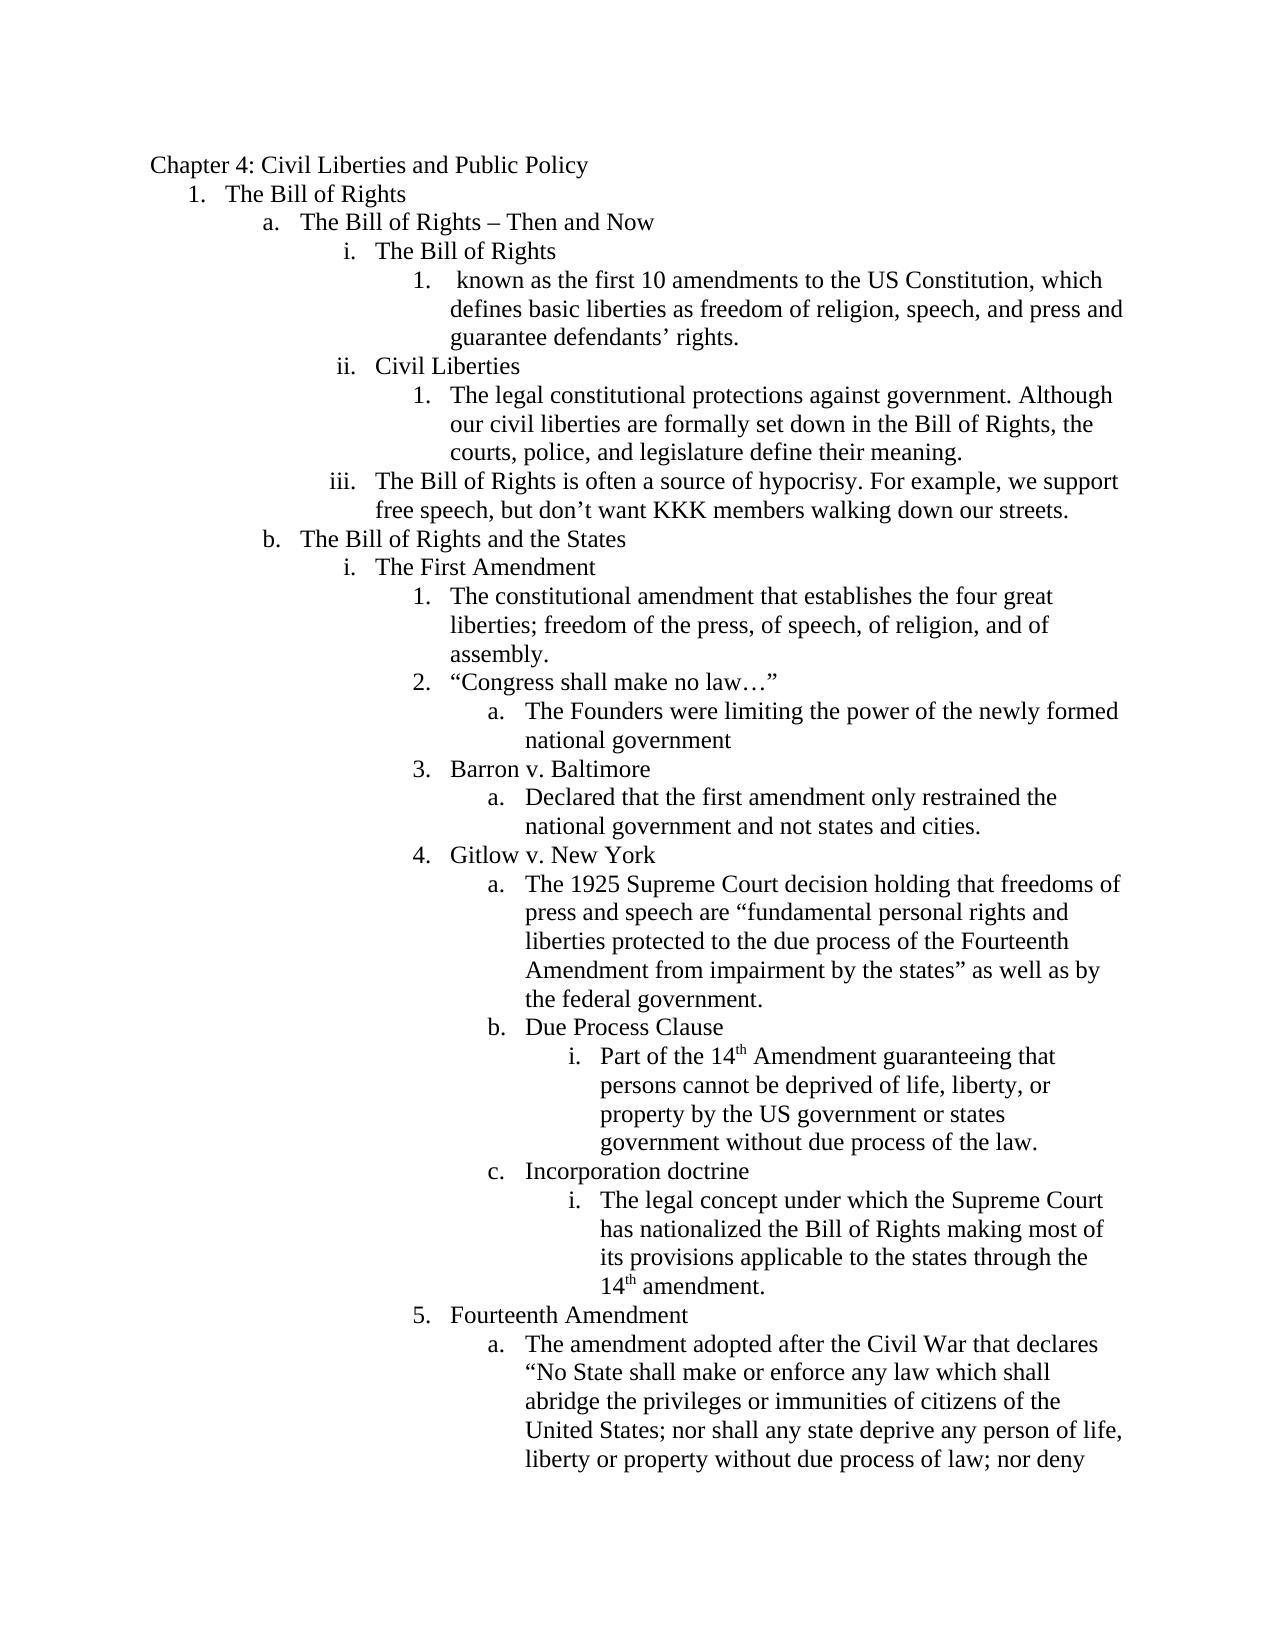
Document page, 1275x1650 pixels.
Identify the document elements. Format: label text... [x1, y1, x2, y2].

list Due Process Clause [487, 1012, 1125, 1041]
list The Bill of Rights is often a source of hypocrisy. For example, we support free speech, but don’t want KKK members walking down our streets. [356, 466, 1125, 524]
list The Bill of Rights – Then and Now [262, 207, 1125, 236]
list The Bill of Rights [187, 179, 1125, 207]
list “Congress shall make no law…” [412, 667, 1125, 696]
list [487, 1329, 1125, 1472]
list Gitlow v. New York [412, 840, 1125, 869]
list The Founders were limiting the power of the newly formed national government [487, 696, 1125, 754]
list known as the first 10 amendments to the US Constitution, which defines basic liberties as freedom of religion, speech, and press and guarantee defendants’ rights. [412, 265, 1125, 351]
list Declared that the first amendment only restrained the national government and not states and cities. [487, 782, 1125, 840]
list The Bill of Rights and the States [262, 524, 1125, 552]
list The constitutional amendment that establishes the four great liberties; freedom of the press, of speech, of religion, and of assembly. [412, 581, 1125, 667]
list The Bill of Rights [356, 236, 1125, 265]
list The legal concept under which the Supreme Court has nationalized the Bill of Rights making most of its provisions applicable to the states through the 14th amendment. [581, 1185, 1125, 1300]
list Part of the 14th Amendment guaranteeing that persons cannot be deprived of life, liberty, or property by the US government or states government without due process of the law. [581, 1041, 1125, 1156]
list The 1925 Supreme Court decision holding that freedoms of press and speech are “fundamental personal rights and liberties protected to the due process of the Fourteenth Amendment from impairment by the states” as well as by the federal government. [487, 869, 1125, 1012]
list Fourteenth Amendment [412, 1300, 1125, 1329]
text Chapter 4: Civil Liberties and Public Policy [150, 150, 1125, 179]
list The legal constitutional protections against government. Although our civil liberties are formally set down in the Bill of Rights, the courts, police, and legislature define their meaning. [412, 380, 1125, 466]
list Incorporation doctrine [487, 1156, 1125, 1185]
list The First Amendment [356, 552, 1125, 581]
list Barron v. Baltimore [412, 754, 1125, 782]
list Civil Liberties [356, 351, 1125, 380]
